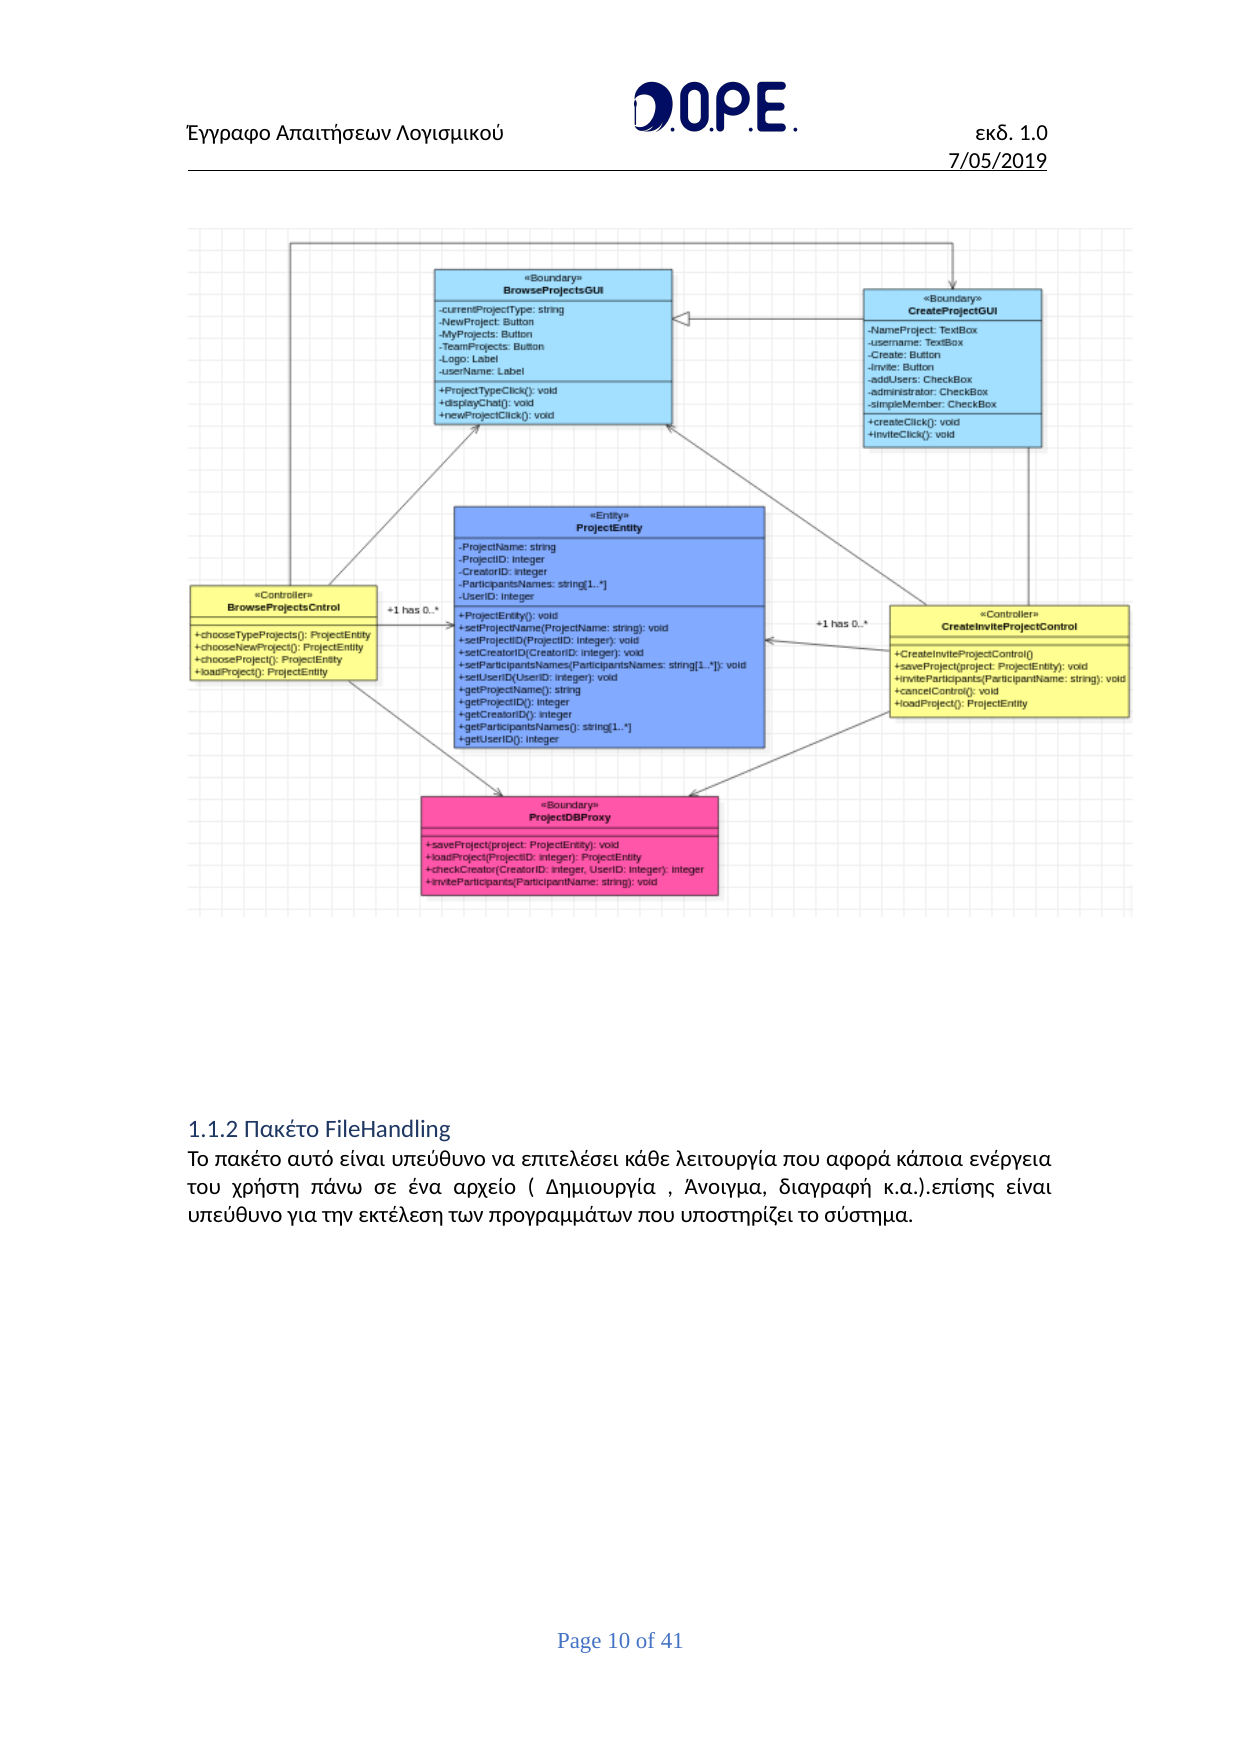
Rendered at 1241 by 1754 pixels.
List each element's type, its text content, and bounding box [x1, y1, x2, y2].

picture [187, 228, 1133, 917]
picture [623, 73, 806, 141]
text To πακέτο αυτό είναι υπεύθυνο να επιτελέσει κάθε λειτουργία που αφορά κάποια ενέργεια του χρήστη πάνω σε ένα αρχείο ( Δημιουργία , Άνοιγμα, διαγραφή κ.α.).επίσης είναι υπεύθυνο για την εκτέλεση των προγραμμάτων που υποστηρίζει το σύστημα. [187, 1144, 1053, 1228]
subtitle 1.1.2 Πακέτο FileHandling [187, 1113, 1053, 1144]
